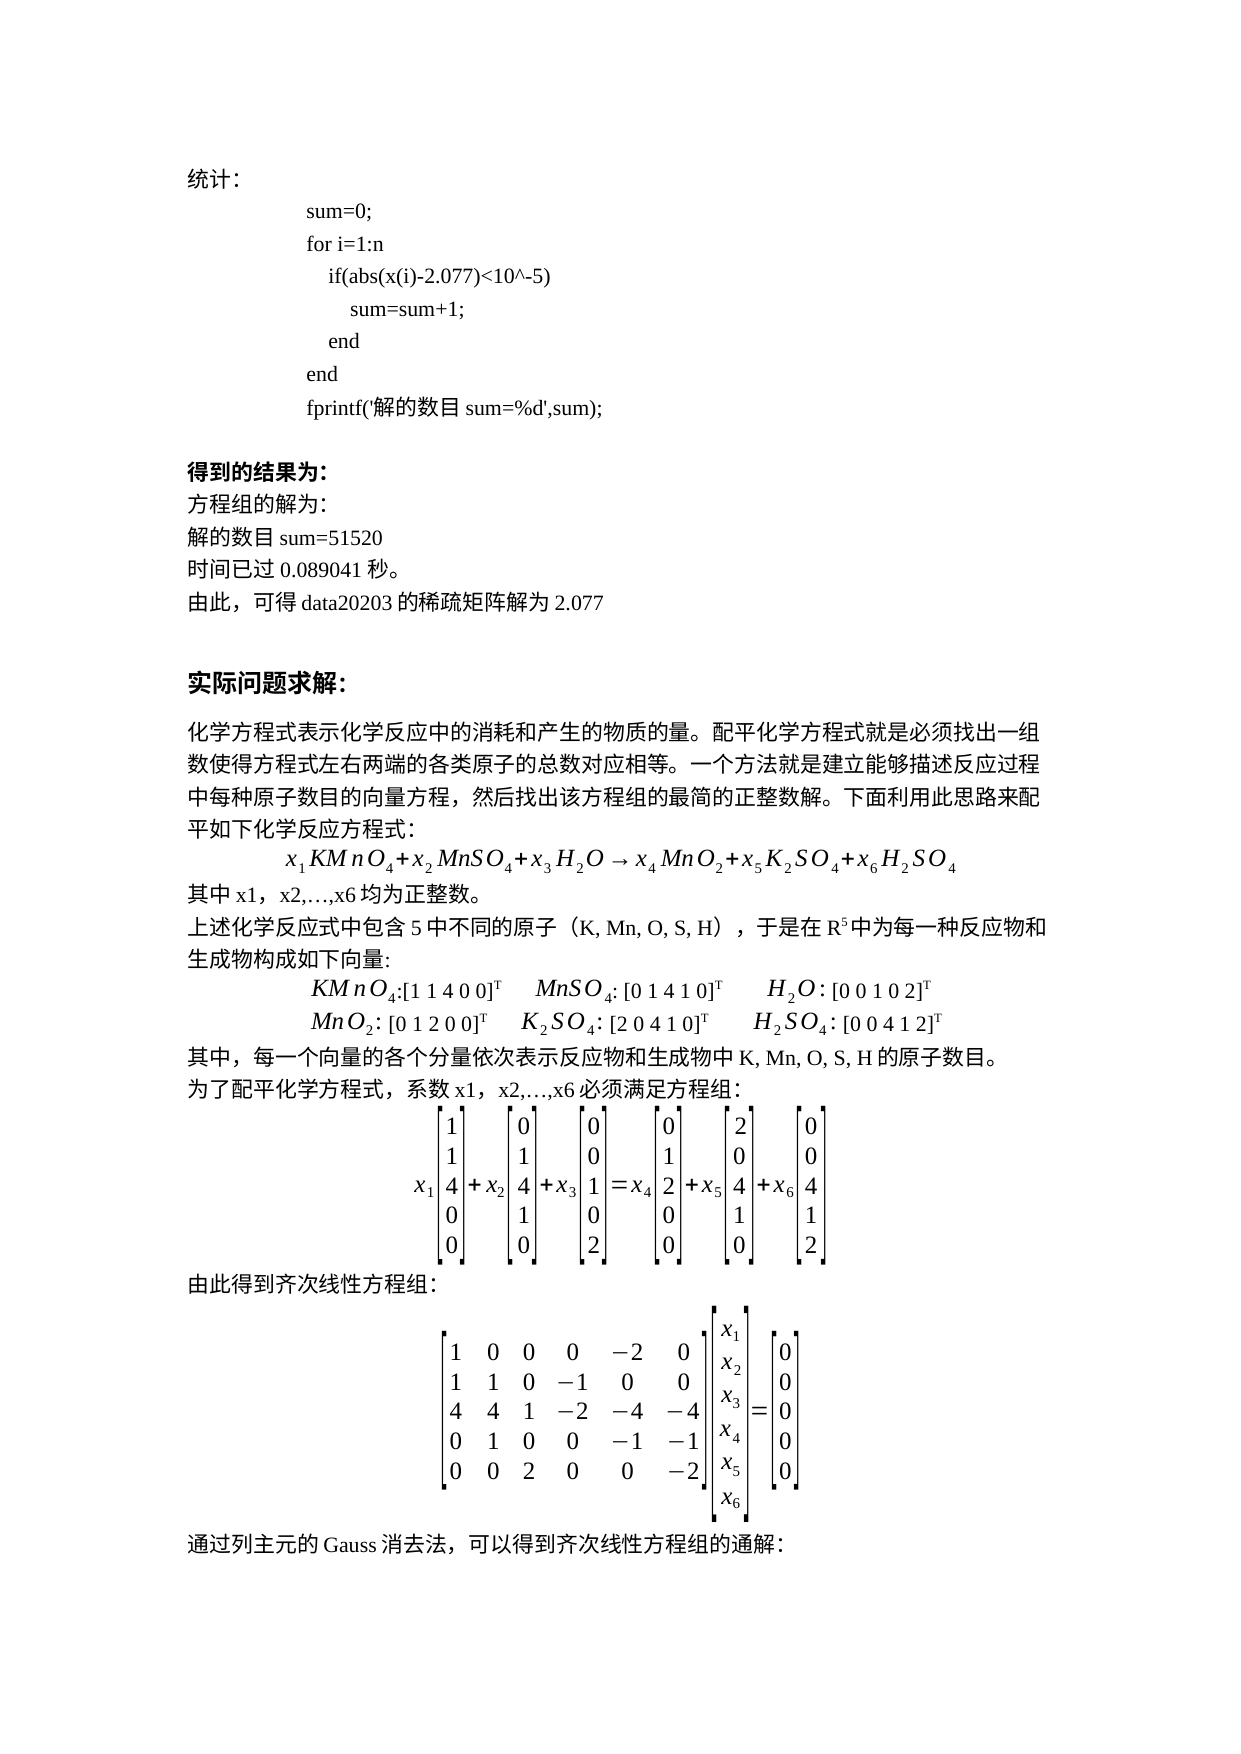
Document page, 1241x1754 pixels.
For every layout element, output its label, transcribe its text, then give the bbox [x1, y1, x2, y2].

text 解的数目sum=51520 [187, 519, 1053, 552]
list sum=sum+1; [262, 292, 1053, 324]
text 方程组的解为： [187, 487, 1053, 519]
list end [262, 357, 1053, 389]
text 为了配平化学方程式，系数x1，x2,…,x6必须满足方程组： [187, 1072, 1053, 1104]
list if(abs(x(i)-2.077)<10^-5) [262, 259, 1053, 292]
text 由此，可得data20203的稀疏矩阵解为2.077 [187, 584, 1053, 617]
list for i=1:n [262, 227, 1053, 259]
text 得到的结果为： [187, 454, 1053, 487]
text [187, 162, 1053, 194]
text 其中，每一个向量的各个分量依次表示反应物和生成物中K, Mn, O, S, H的原子数目。 [187, 1039, 1053, 1072]
list fprintf('解的数目sum=%d',sum); [262, 389, 1053, 422]
text :[1 1 4 0 0]T : [0 1 4 1 0]T [0 0 1 0 2]T [187, 974, 1053, 1007]
text [0 1 2 0 0]T [2 0 4 1 0]T [0 0 4 1 2]T [187, 1007, 1053, 1039]
text 其中x1，x2,…,x6均为正整数。 [187, 877, 1053, 909]
text 由此得到齐次线性方程组： [187, 1267, 1053, 1299]
list end [262, 324, 1053, 357]
list sum=0; [262, 194, 1053, 227]
text 实际问题求解： [187, 649, 1053, 714]
text 时间已过 0.089041 秒。 [187, 552, 1053, 584]
text 上述化学反应式中包含5中不同的原子（K, Mn, O, S, H），于是在R5中为每一种反应物和生成物构成如下向量: [187, 909, 1053, 974]
text 化学方程式表示化学反应中的消耗和产生的物质的量。配平化学方程式就是必须找出一组数使得方程式左右两端的各类原子的总数对应相等。一个方法就是建立能够描述反应过程中每种原子数目的向量方程，然后找出该方程组的最简的正整数解。下面利用此思路来配平如下化学反应方程式： [187, 714, 1053, 844]
text 通过列主元的Gauss消去法，可以得到齐次线性方程组的通解： [187, 1527, 1053, 1559]
